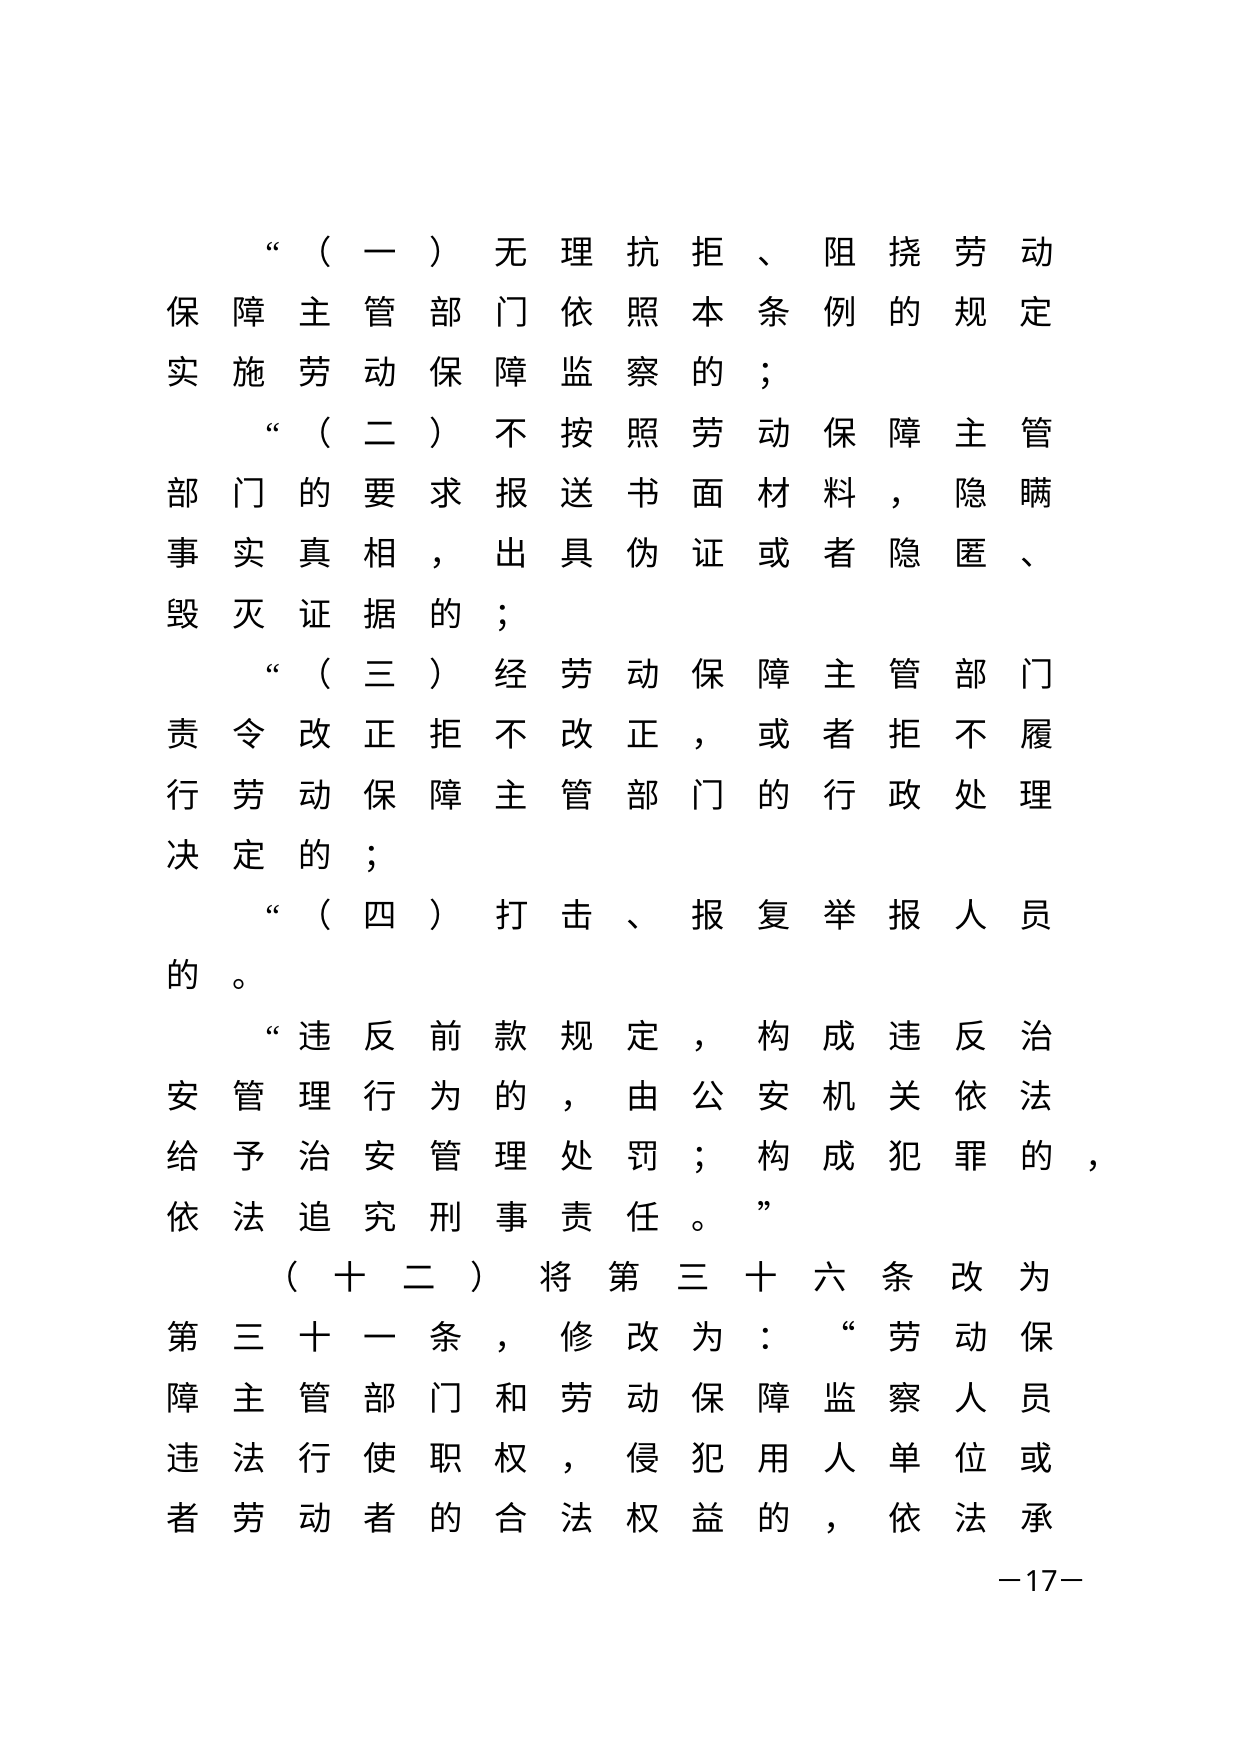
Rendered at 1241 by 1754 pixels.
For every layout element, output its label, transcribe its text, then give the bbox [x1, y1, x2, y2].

text “违反前款规定，构成违反治安管理行为的，由公安机关依法给予治安管理处罚；构成犯罪的，依法追究刑事责任。” [167, 1003, 1085, 1245]
text “（三）经劳动保障主管部门责令改正拒不改正，或者拒不履行劳动保障主管部门的行政处理决定的； [167, 642, 1085, 883]
text （十二）将第三十六条改为第三十一条，修改为：“劳动保障主管部门和劳动保障监察人员违法行使职权，侵犯用人单位或者劳动者的合法权益的，依法承担赔偿责任。” [167, 1245, 1085, 1546]
text “（一）无理抗拒、阻挠劳动保障主管部门依照本条例的规定实施劳动保障监察的； [167, 219, 1085, 400]
text “（二）不按照劳动保障主管部门的要求报送书面材料，隐瞒事实真相，出具伪证或者隐匿、毁灭证据的； [167, 400, 1085, 642]
text “（四）打击、报复举报人员的。 [167, 883, 1085, 1003]
